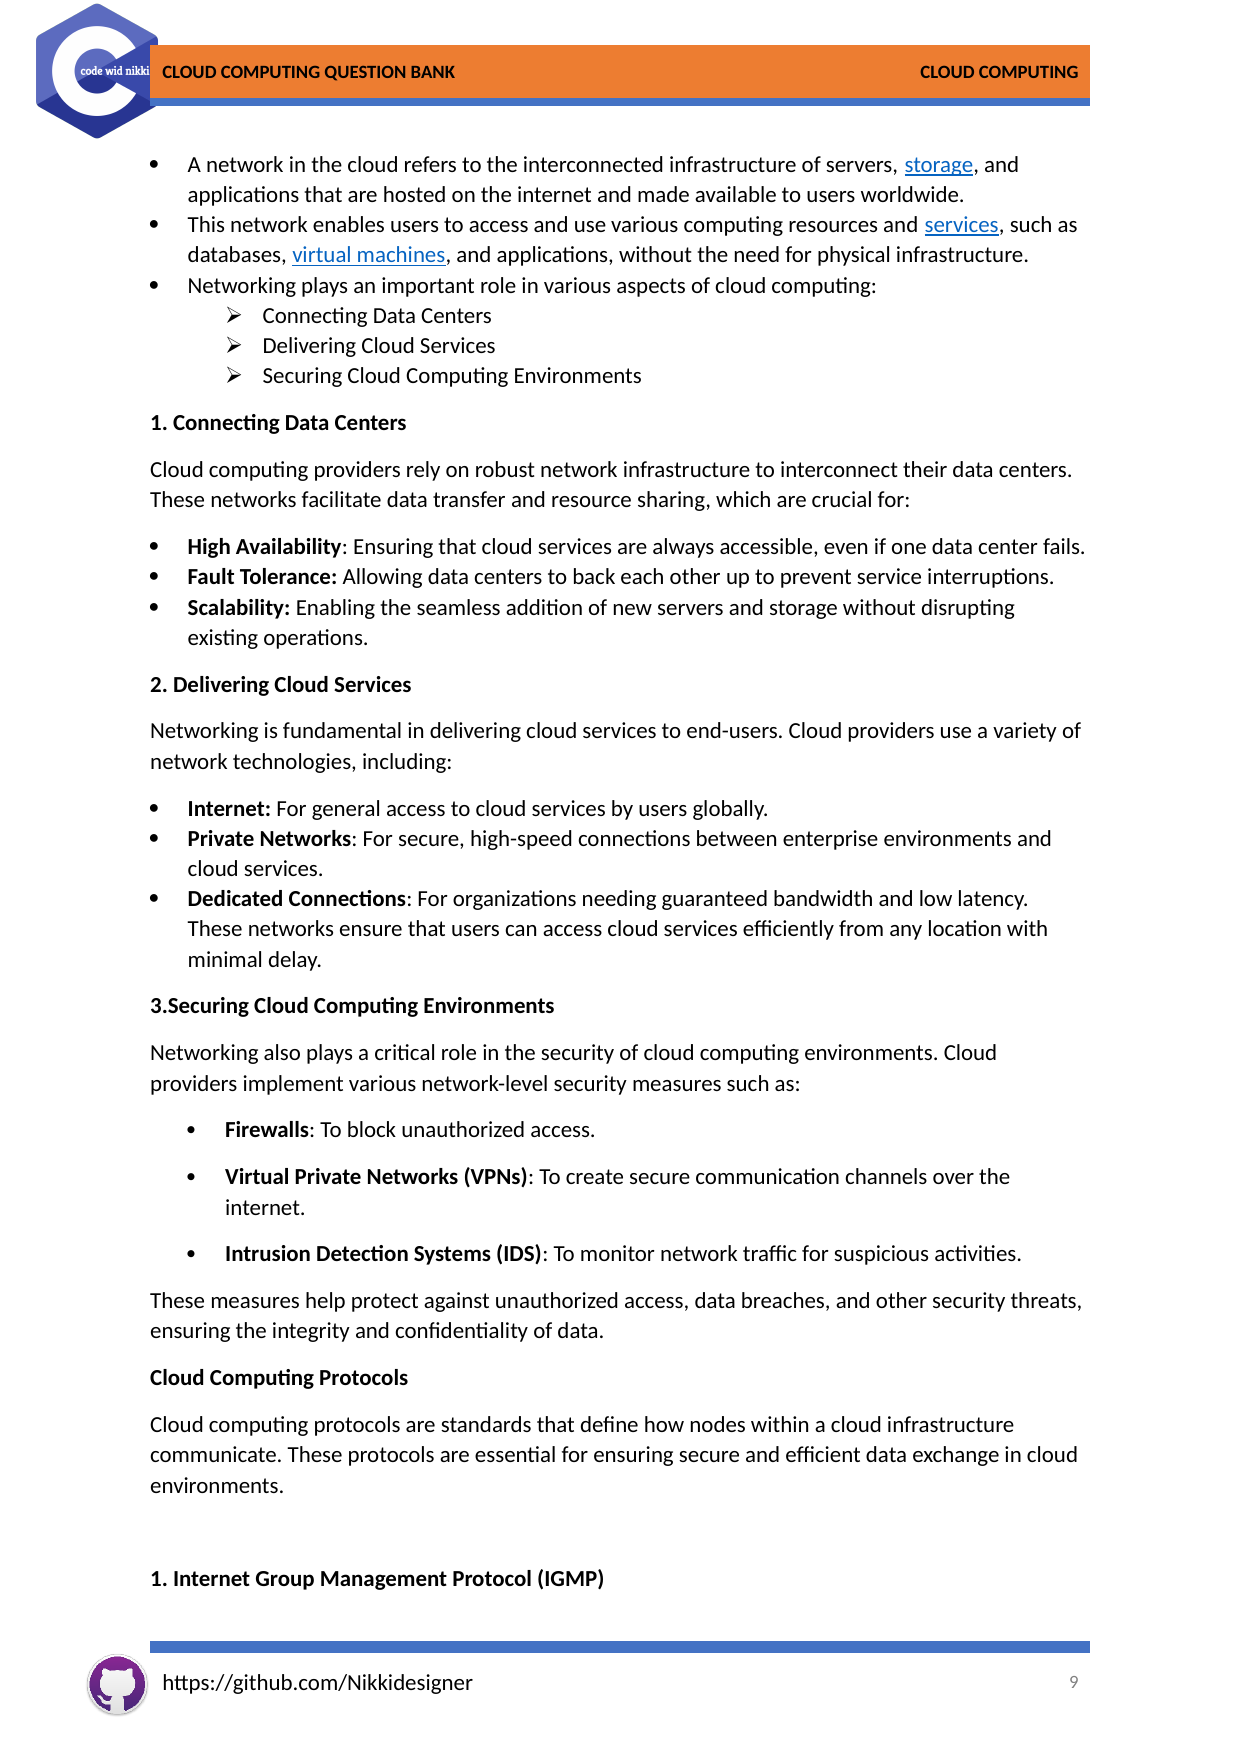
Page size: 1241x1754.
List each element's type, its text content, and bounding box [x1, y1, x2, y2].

list Securing Cloud Computing Environments [225, 361, 1090, 389]
list Virtual Private Networks (VPNs): To create secure communication channels over the internet. [187, 1162, 1090, 1221]
list Intrusion Detection Systems (IDS): To monitor network traffic for suspicious activities. [187, 1239, 1090, 1268]
list These networks ensure that users can access cloud services efficiently from any location with minimal delay. [187, 914, 1090, 973]
list Scalability: Enabling the seamless addition of new servers and storage without disrupting existing operations. [150, 593, 1090, 651]
list Internet: For general access to cloud services by users globally. [150, 794, 1090, 822]
list Networking plays an important role in various aspects of cloud computing: [150, 271, 1090, 299]
list This network enables users to access and use various computing resources and services, such as databases, virtual machines, and applications, without the need for physical infrastructure. [150, 210, 1090, 269]
list Delivering Cloud Services [225, 331, 1090, 359]
text These measures help protect against unauthorized access, data breaches, and other security threats, ensuring the integrity and confidentiality of data. [150, 1286, 1090, 1345]
list Fault Tolerance: Allowing data centers to back each other up to prevent service interruptions. [150, 562, 1090, 591]
list Connecting Data Centers [225, 301, 1090, 329]
text Cloud computing providers rely on robust network infrastructure to interconnect their data centers. These networks facilitate data transfer and resource sharing, which are crucial for: [150, 455, 1090, 513]
picture [20, 0, 173, 148]
picture [83, 1650, 150, 1718]
text Networking is fundamental in delivering cloud services to end-users. Cloud providers use a variety of network technologies, including: [150, 717, 1090, 775]
list Dedicated Connections: For organizations needing guaranteed bandwidth and low latency. [150, 884, 1090, 912]
list A network in the cloud refers to the interconnected infrastructure of servers, storage, and applications that are hosted on the internet and made available to users worldwide. [150, 150, 1090, 208]
text 3.Securing Cloud Computing Environments [150, 992, 1090, 1020]
text 1. Connecting Data Centers [150, 408, 1090, 436]
text 2. Delivering Cloud Services [150, 670, 1090, 698]
list Firewalls: To block unauthorized access. [187, 1116, 1090, 1144]
text Networking also plays a critical role in the security of cloud computing environments. Cloud providers implement various network-level security measures such as: [150, 1038, 1090, 1097]
text Cloud Computing Protocols [150, 1363, 1090, 1392]
list Private Networks: For secure, high-speed connections between enterprise environments and cloud services. [150, 824, 1090, 882]
list High Availability: Ensuring that cloud services are always accessible, even if one data center fails. [150, 532, 1090, 560]
text Cloud computing protocols are standards that define how nodes within a cloud infrastructure communicate. These protocols are essential for ensuring secure and efficient data exchange in cloud environments. [150, 1410, 1090, 1499]
text 1. Internet Group Management Protocol (IGMP) [150, 1564, 1090, 1593]
